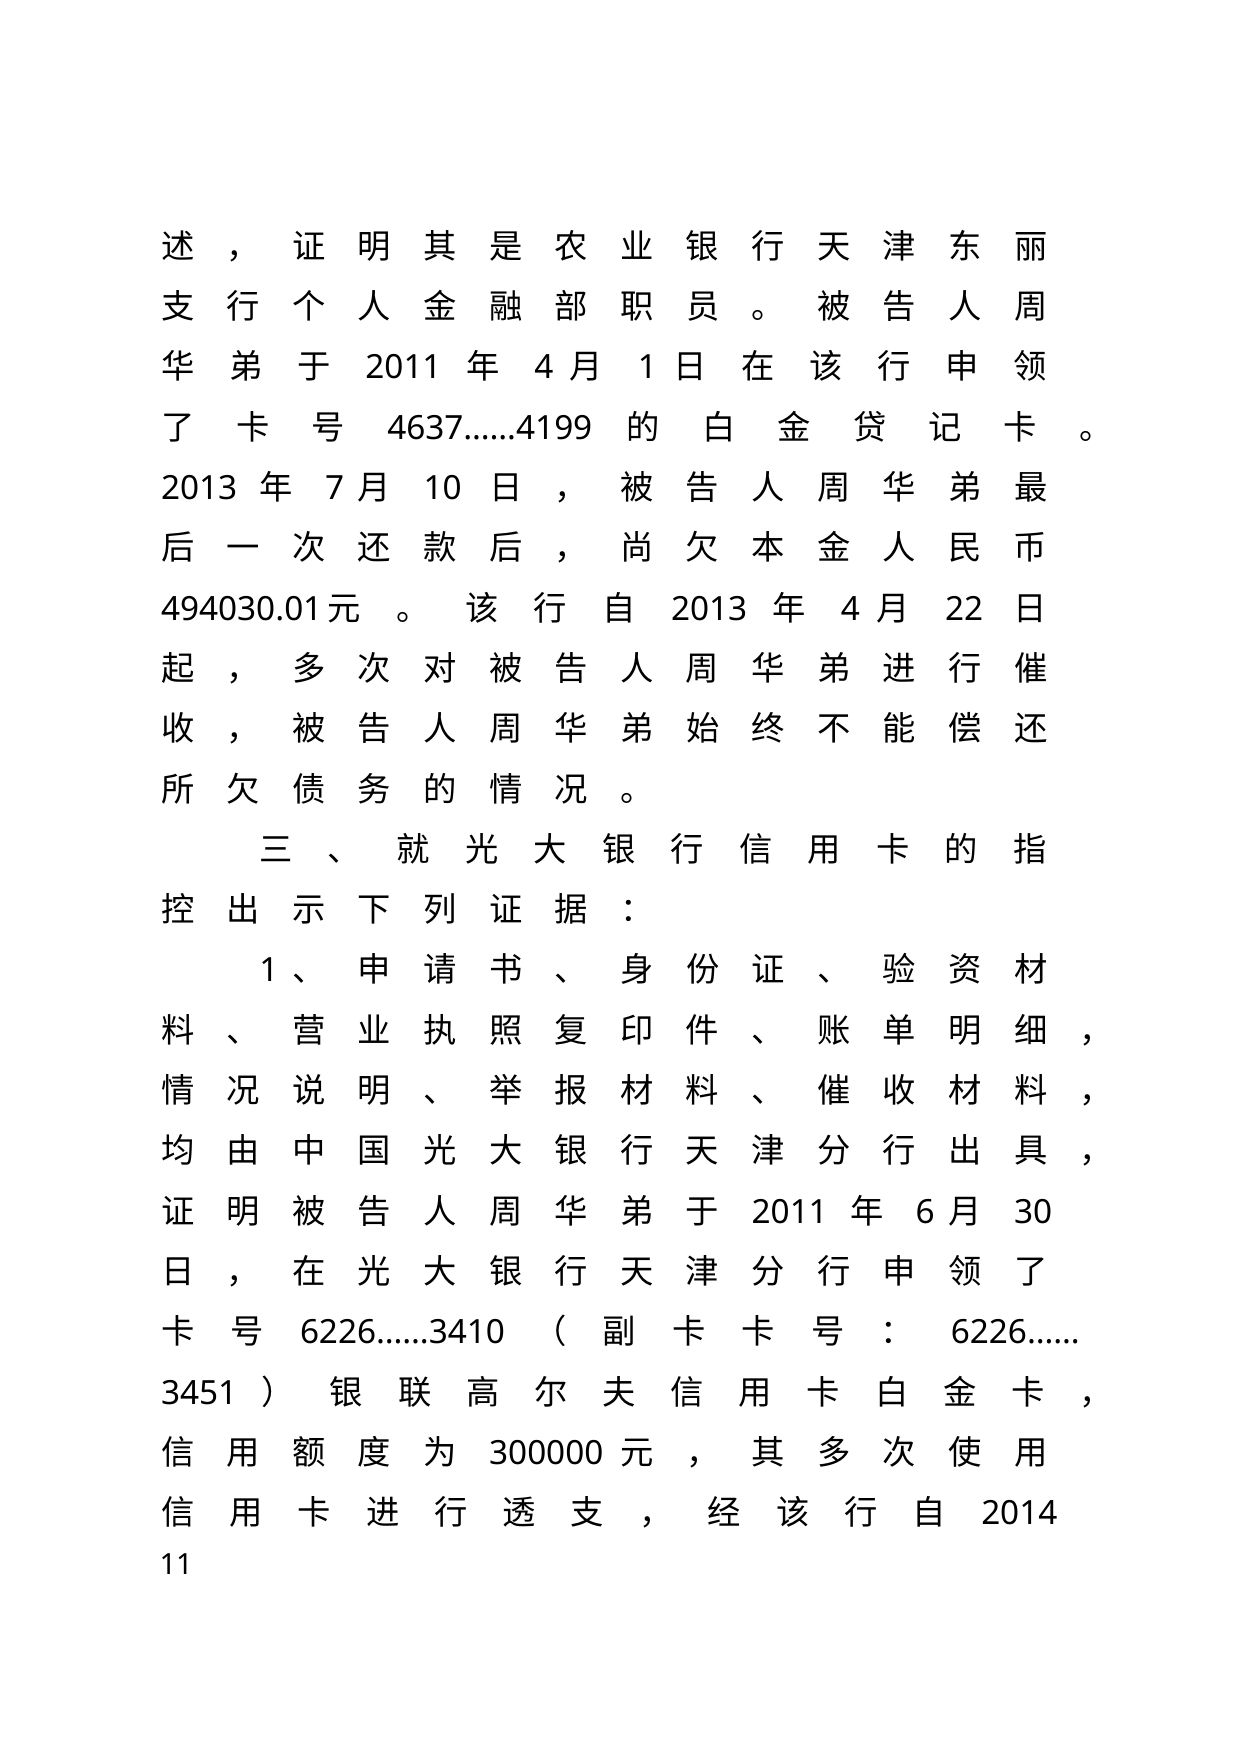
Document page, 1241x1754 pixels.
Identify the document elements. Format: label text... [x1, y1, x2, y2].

text 三、就光大银行信用卡的指控出示下列证据： [161, 817, 1079, 937]
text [161, 213, 1079, 817]
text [161, 937, 1079, 1540]
